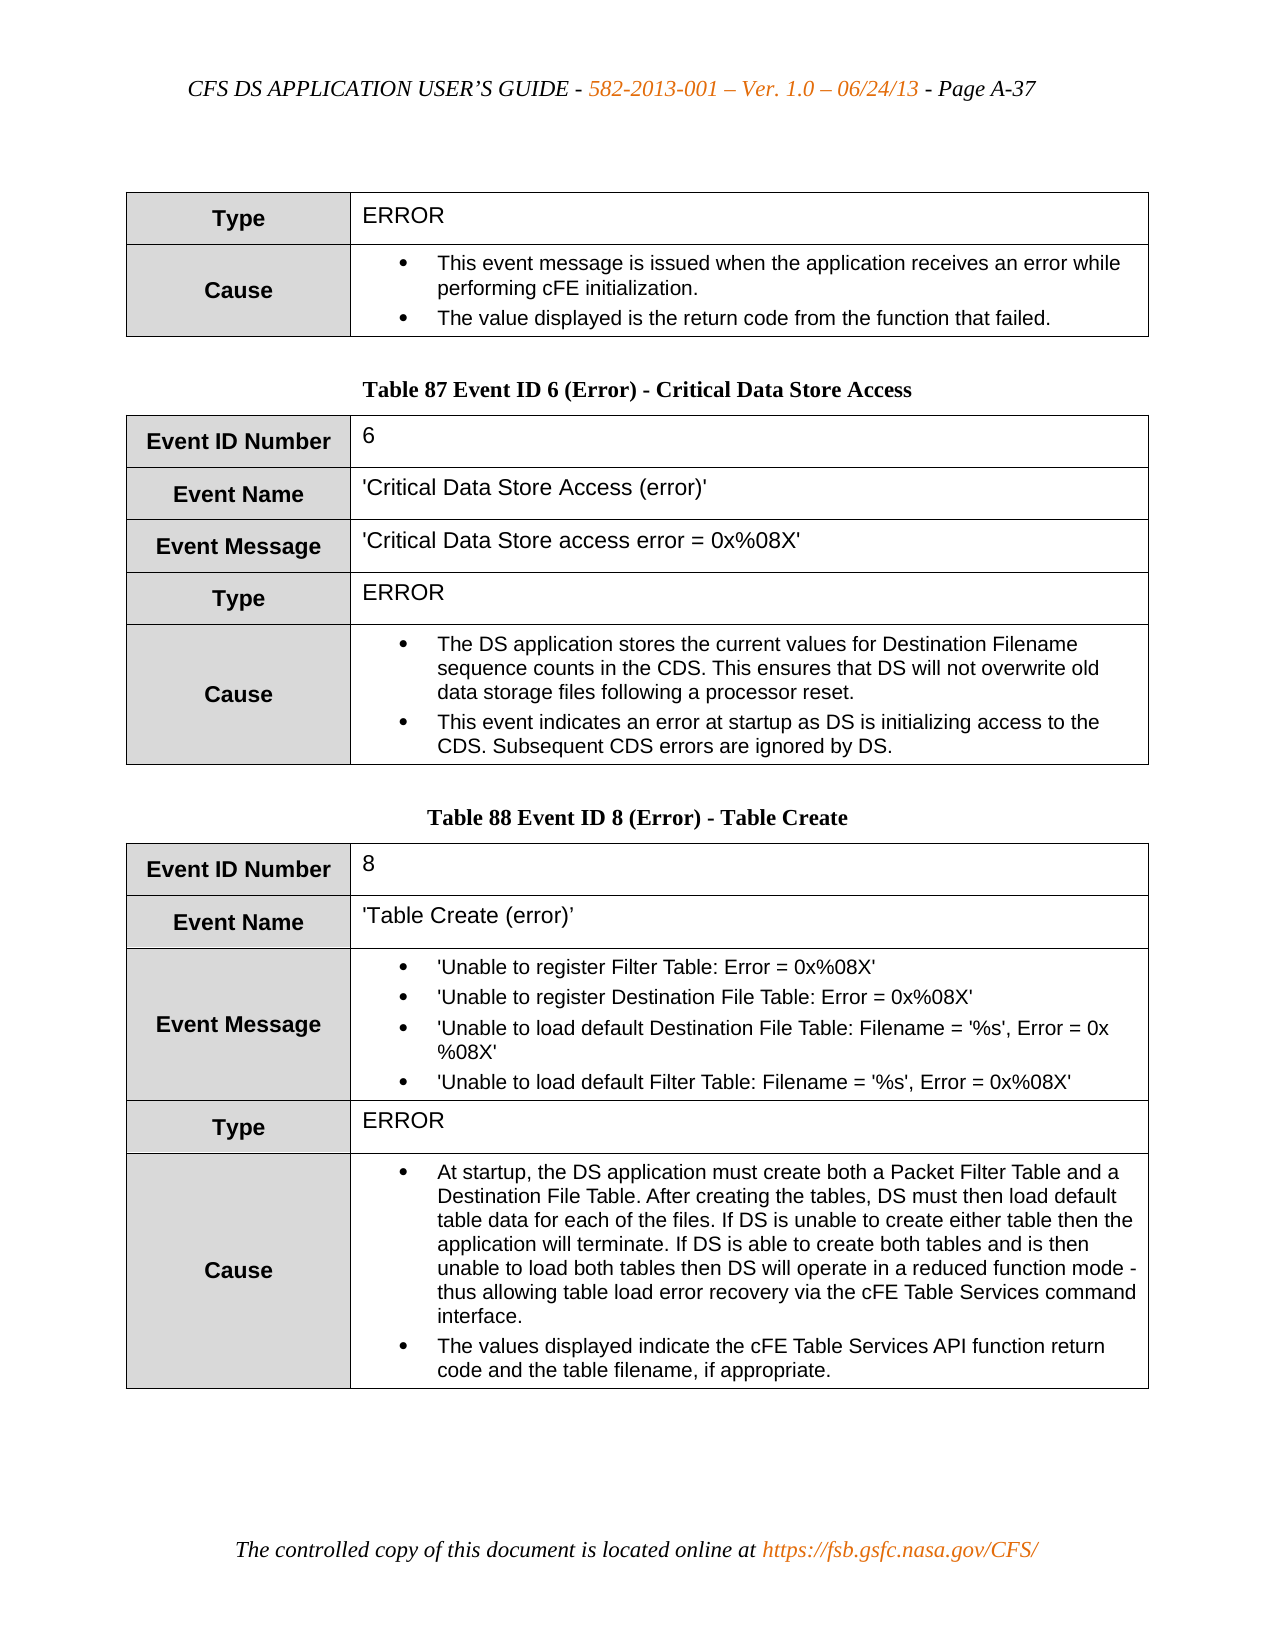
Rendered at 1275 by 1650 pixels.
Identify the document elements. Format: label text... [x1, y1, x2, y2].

table_cell Type [127, 573, 350, 624]
table_cell Cause [127, 245, 350, 336]
table_header Event ID Number [127, 416, 350, 467]
table_cell Event Message [127, 520, 350, 572]
table_cell The DS application stores the current values for Destination Filename sequence counts in the CDS. This ensures that DS will not overwrite old data storage files following a processor reset. This event indicates an error at startup as DS is initializing access to the CDS. Subsequent CDS errors are ignored by DS. [351, 625, 1148, 764]
table_cell ERROR [351, 1101, 1148, 1152]
table_cell At startup, the DS application must create both a Packet Filter Table and a Destination File Table. After creating the tables, DS must then load default table data for each of the files. If DS is unable to create either table then the application will terminate. If DS is able to create both tables and is then unable to load both tables then DS will operate in a reduced function mode - thus allowing table load error recovery via the cFE Table Services command interface. The values displayed indicate the cFE Table Services API function return code and the table filename, if appropriate. [351, 1154, 1148, 1388]
table_cell 'Unable to register Filter Table: Error = 0x%08X' 'Unable to register Destination File Table: Error = 0x%08X' 'Unable to load default Destination File Table: Filename = '%s', Error = 0x%08X' 'Unable to load default Filter Table: Filename = '%s', Error = 0x%08X' [351, 949, 1148, 1100]
table_cell 'Critical Data Store access error = 0x%08X' [351, 520, 1148, 572]
table_cell 'Critical Data Store Access (error)' [351, 468, 1148, 519]
table_cell Event Name [127, 468, 350, 519]
table_cell This event message is issued when the application receives an error while performing cFE initialization. The value displayed is the return code from the function that failed. [351, 245, 1148, 336]
table_header 8 [351, 844, 1148, 895]
table_cell ERROR [351, 193, 1148, 244]
table_cell Cause [127, 625, 350, 764]
table_header Event ID Number [127, 844, 350, 895]
table_cell Event Name [127, 896, 350, 947]
table_cell ERROR [351, 573, 1148, 624]
table_header 6 [351, 416, 1148, 467]
table_cell 'Table Create (error)’ [351, 896, 1148, 947]
table_cell Type [127, 1101, 350, 1152]
table_cell Cause [127, 1154, 350, 1388]
table_cell Type [127, 193, 350, 244]
table_cell Event Message [127, 949, 350, 1100]
